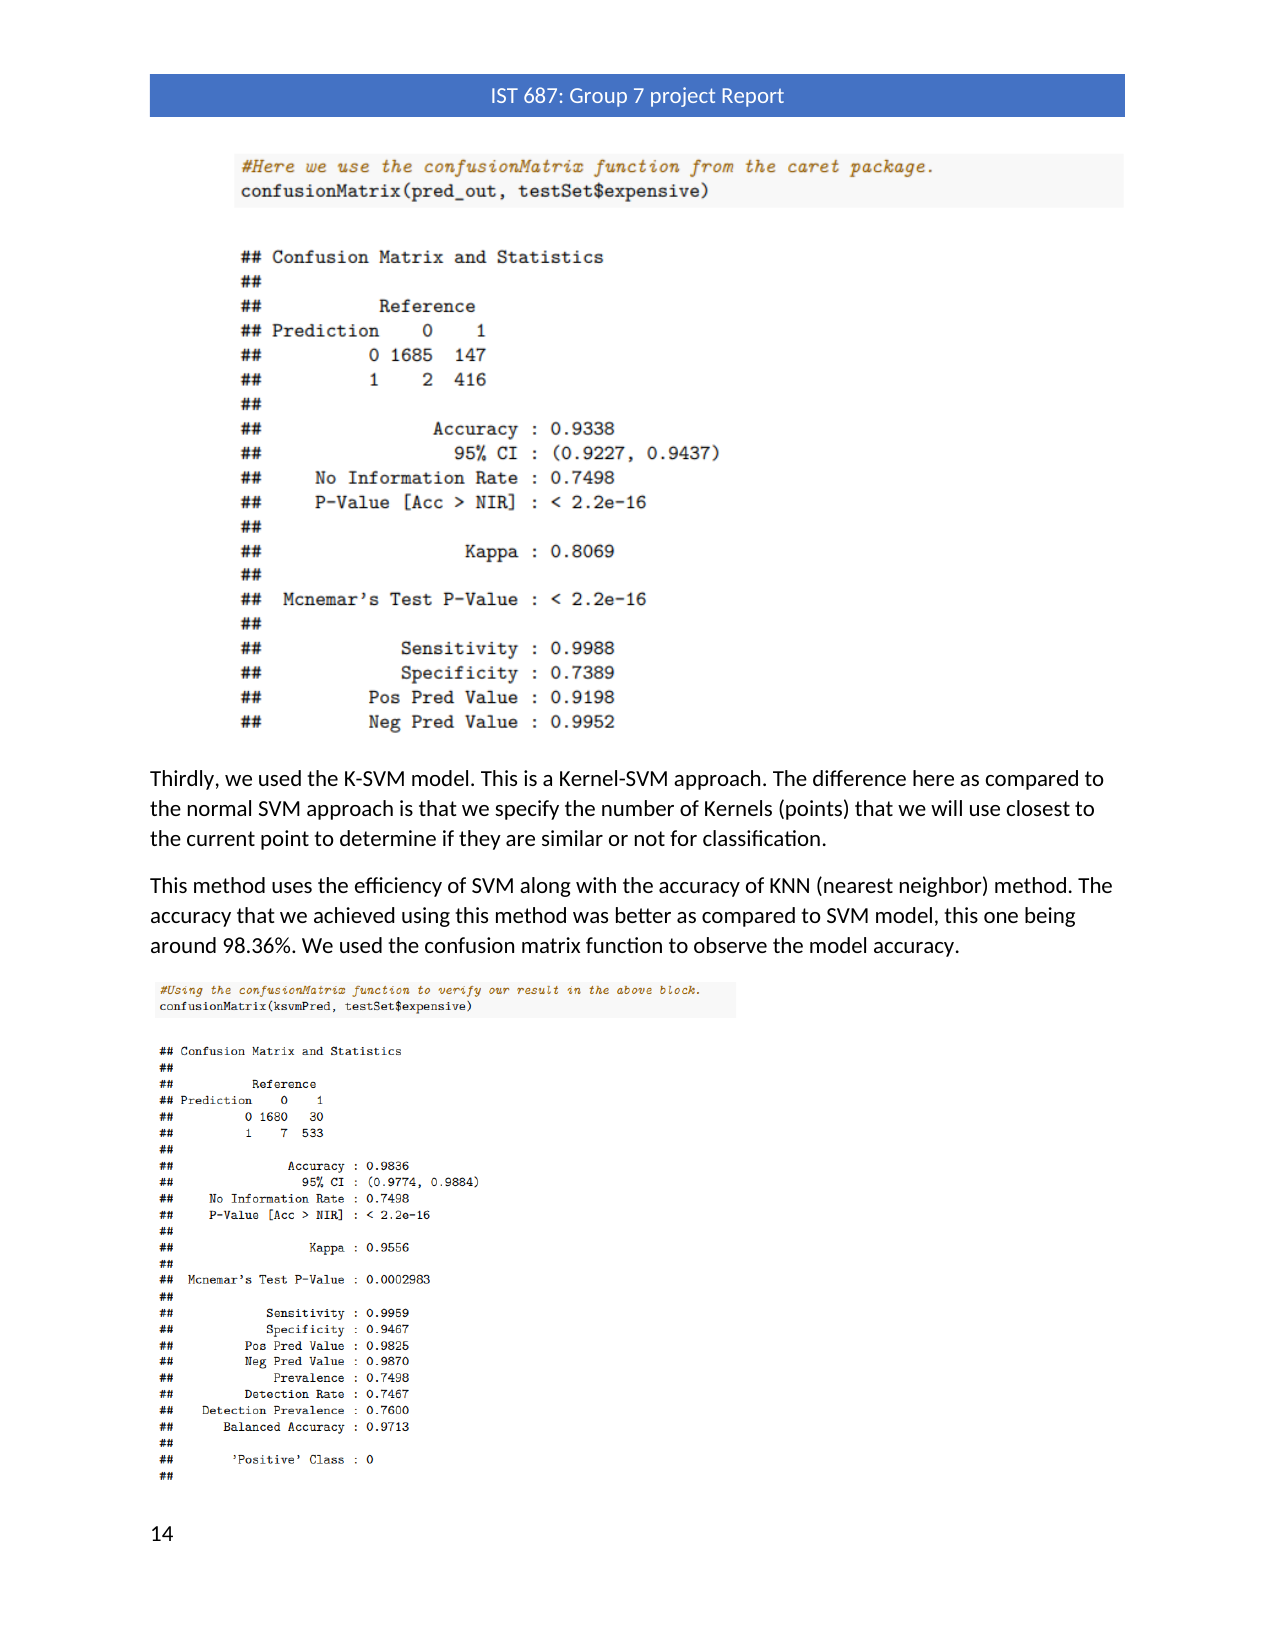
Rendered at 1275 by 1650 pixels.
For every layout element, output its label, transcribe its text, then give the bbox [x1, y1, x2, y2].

picture [150, 978, 737, 1499]
picture [232, 150, 1124, 745]
text Thirdly, we used the K-SVM model. This is a Kernel-SVM approach. The difference here as compared to the normal SVM approach is that we specify the number of Kernels (points) that we will use closest to the current point to determine if they are similar or not for classification. [150, 764, 1125, 852]
text This method uses the efficiency of SVM along with the accuracy of KNN (nearest neighbor) method. The accuracy that we achieved using this method was better as compared to SVM model, this one being around 98.36%. We used the confusion matrix function to observe the model accuracy. [150, 871, 1125, 959]
